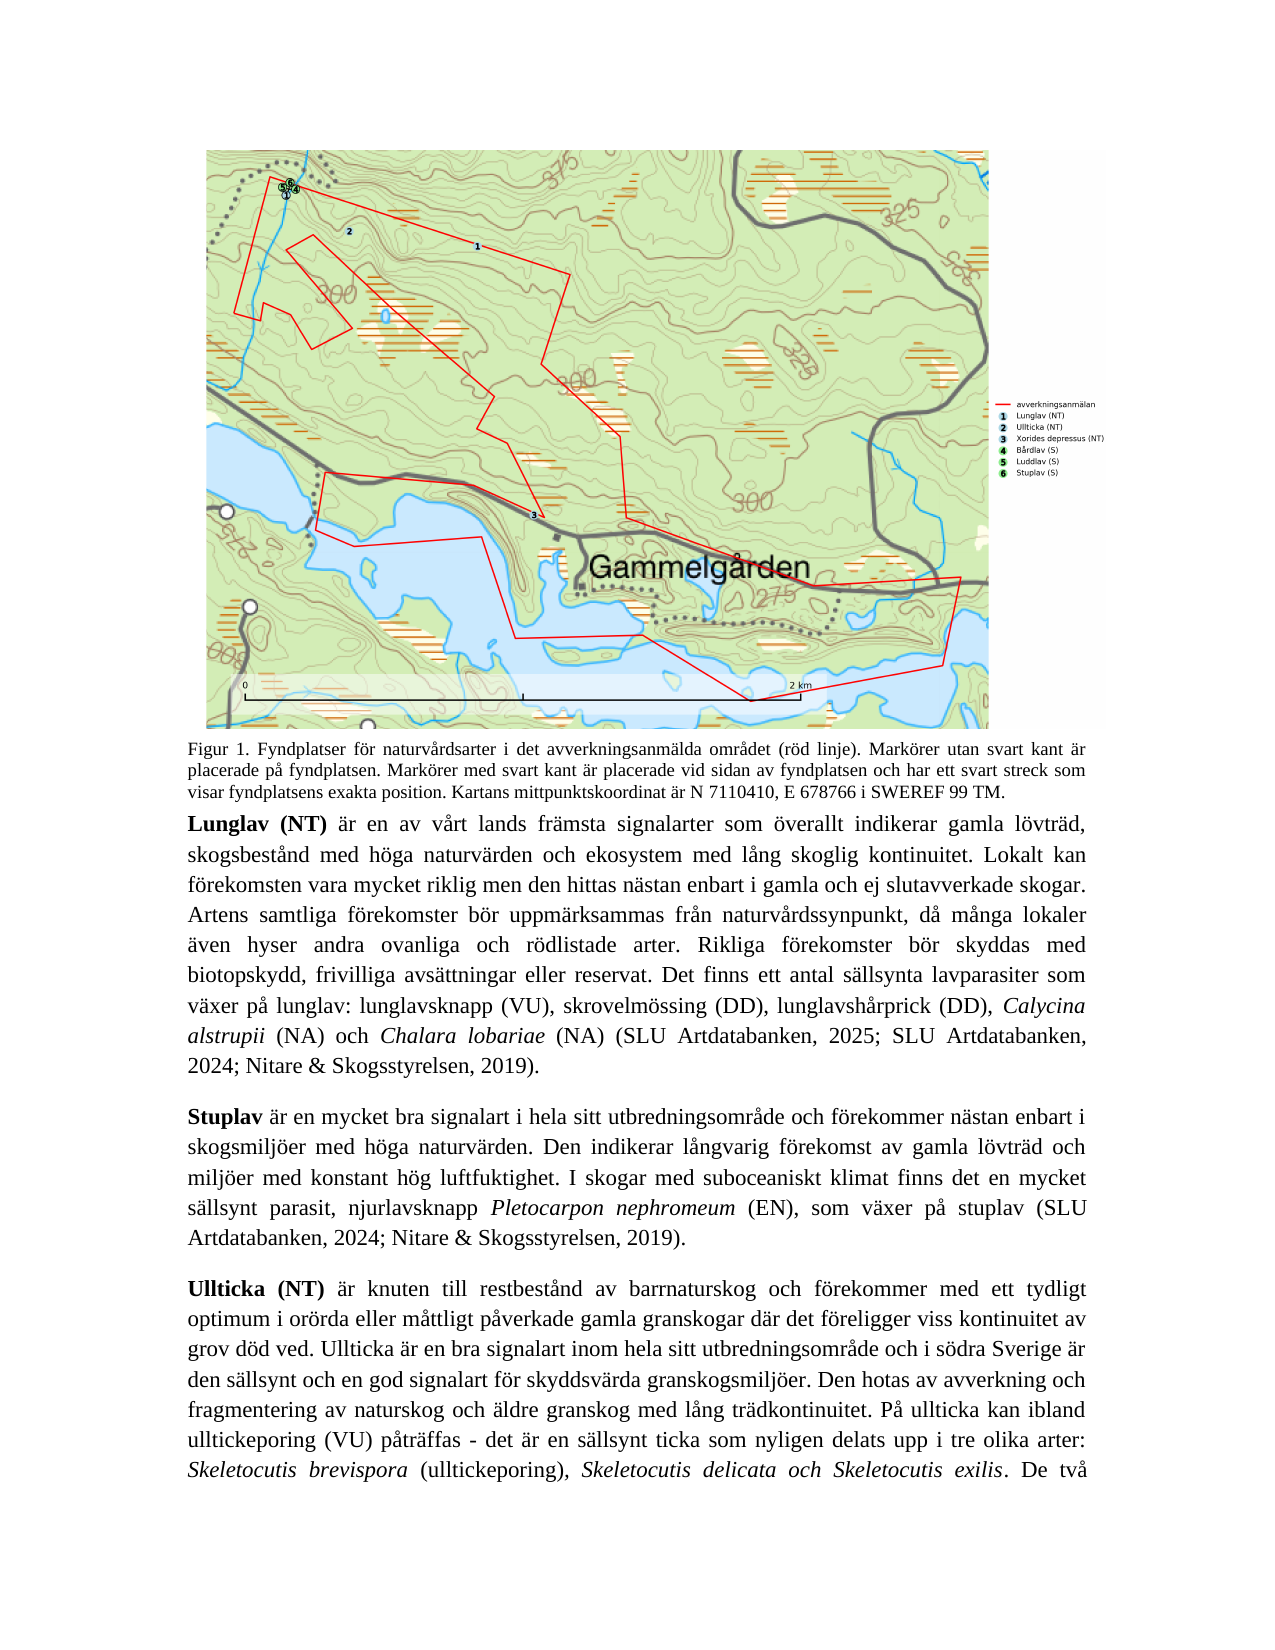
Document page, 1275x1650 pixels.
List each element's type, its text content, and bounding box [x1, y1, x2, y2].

text Lunglav (NT) är en av vårt lands främsta signalarter som överallt indikerar gamla lövträd, skogsbestånd med höga naturvärden och ekosystem med lång skoglig kontinuitet. Lokalt kan förekomsten vara mycket riklig men den hittas nästan enbart i gamla och ej slutavverkade skogar. Artens samtliga förekomster bör uppmärksammas från naturvårdssynpunkt, då många lokaler även hyser andra ovanliga och rödlistade arter. Rikliga förekomster bör skyddas med biotopskydd, frivilliga avsättningar eller reservat. Det finns ett antal sällsynta lavparasiter som växer på lunglav: lunglavsknapp (VU), skrovelmössing (DD), lunglavshårprick (DD), Calycina alstrupii (NA) och Chalara lobariae (NA) (SLU Artdatabanken, 2025; SLU Artdatabanken, 2024; Nitare & Skogsstyrelsen, 2019). [187, 810, 1087, 1078]
picture [206, 150, 1107, 729]
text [187, 1275, 1087, 1483]
text Figur 1. Fyndplatser för naturvårdsarter i det avverkningsanmälda området (röd linje). Markörer utan svart kant är placerade på fyndplatsen. Markörer med svart kant är placerade vid sidan av fyndplatsen och har ett svart streck som visar fyndplatsens exakta position. Kartans mittpunktskoordinat är N 7110410, E 678766 i SWEREF 99 TM. [187, 737, 1087, 802]
text Stuplav är en mycket bra signalart i hela sitt utbredningsområde och förekommer nästan enbart i skogsmiljöer med höga naturvärden. Den indikerar långvarig förekomst av gamla lövträd och miljöer med konstant hög luftfuktighet. I skogar med suboceaniskt klimat finns det en mycket sällsynt parasit, njurlavsknapp Pletocarpon nephromeum (EN), som växer på stuplav (SLU Artdatabanken, 2024; Nitare & Skogsstyrelsen, 2019). [187, 1103, 1087, 1250]
